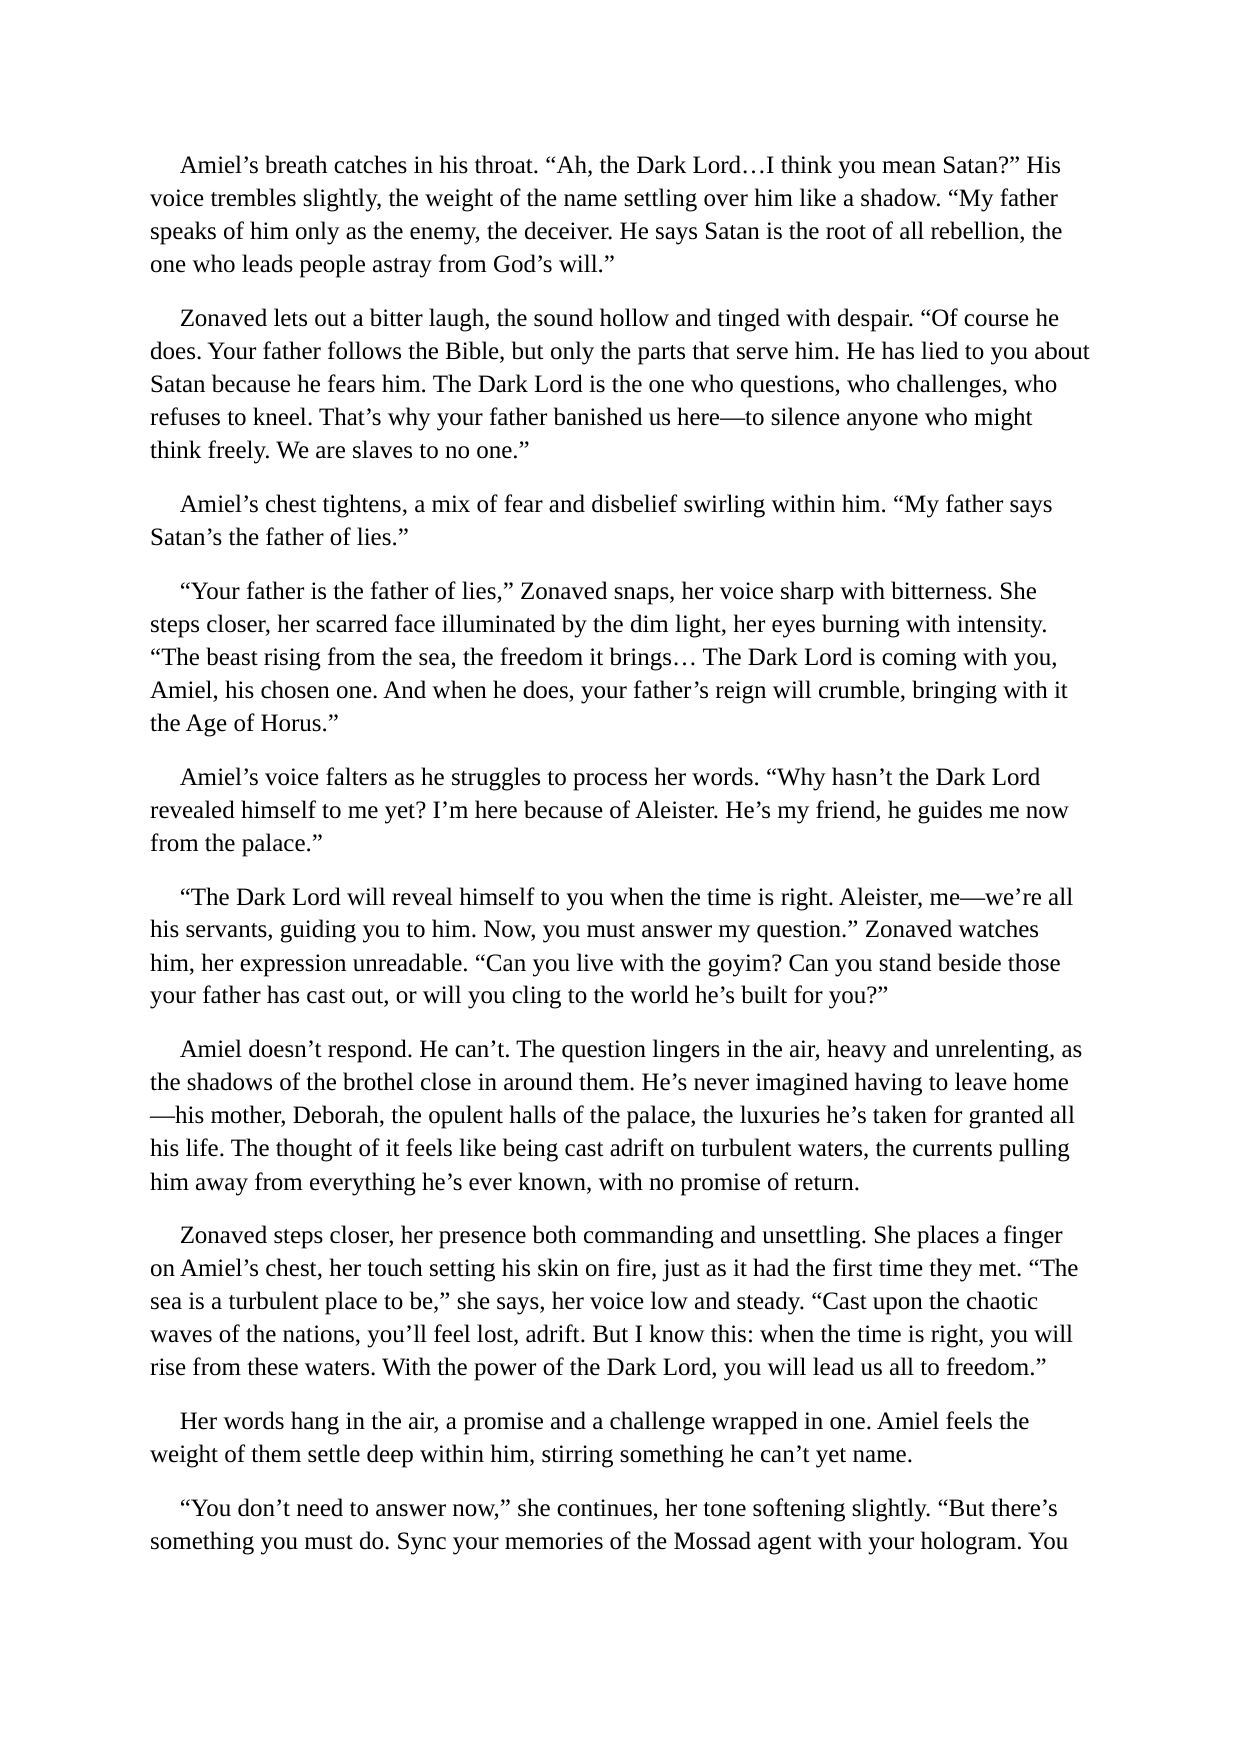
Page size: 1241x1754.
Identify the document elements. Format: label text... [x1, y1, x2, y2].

text Her words hang in the air, a promise and a challenge wrapped in one. Amiel feels the weight of them settle deep within him, stirring something he can’t yet name. [150, 1406, 1090, 1468]
text “Your father is the father of lies,” Zonaved snaps, her voice sharp with bitterness. She steps closer, her scarred face illuminated by the dim light, her eyes burning with intensity. “The beast rising from the sea, the freedom it brings… The Dark Lord is coming with you, Amiel, his chosen one. And when he does, your father’s reign will crumble, bringing with it the Age of Horus.” [150, 576, 1090, 737]
text Amiel doesn’t respond. He can’t. The question lingers in the air, heavy and unrelenting, as the shadows of the brothel close in around them. He’s never imagined having to leave home—his mother, Deborah, the opulent halls of the palace, the luxuries he’s taken for granted all his life. The thought of it feels like being cast adrift on turbulent waters, the currents pulling him away from everything he’s ever known, with no promise of return. [150, 1034, 1090, 1195]
text Zonaved lets out a bitter laugh, the sound hollow and tinged with despair. “Of course he does. Your father follows the Bible, but only the parts that serve him. He has lied to you about Satan because he fears him. The Dark Lord is the one who questions, who challenges, who refuses to kneel. That’s why your father banished us here—to silence anyone who might think freely. We are slaves to no one.” [150, 303, 1090, 464]
text Amiel’s breath catches in his throat. “Ah, the Dark Lord…I think you mean Satan?” His voice trembles slightly, the weight of the name settling over him like a shadow. “My father speaks of him only as the enemy, the deceiver. He says Satan is the root of all rebellion, the one who leads people astray from God’s will.” [150, 150, 1090, 278]
text Amiel’s voice falters as he struggles to process her words. “Why hasn’t the Dark Lord revealed himself to me yet? I’m here because of Aleister. He’s my friend, he guides me now from the palace.” [150, 762, 1090, 856]
text Zonaved steps closer, her presence both commanding and unsettling. She places a finger on Amiel’s chest, her touch setting his skin on fire, just as it had the first time they met. “The sea is a turbulent place to be,” she says, her voice low and steady. “Cast upon the chaotic waves of the nations, you’ll feel lost, adrift. But I know this: when the time is right, you will rise from these waters. With the power of the Dark Lord, you will lead us all to freedom.” [150, 1220, 1090, 1381]
text Amiel’s chest tightens, a mix of fear and disbelief swirling within him. “My father says Satan’s the father of lies.” [150, 489, 1090, 551]
text “The Dark Lord will reveal himself to you when the time is right. Aleister, me—we’re all his servants, guiding you to him. Now, you must answer my question.” Zonaved watches him, her expression unreadable. “Can you live with the goyim? Can you stand beside those your father has cast out, or will you cling to the world he’s built for you?” [150, 882, 1090, 1009]
